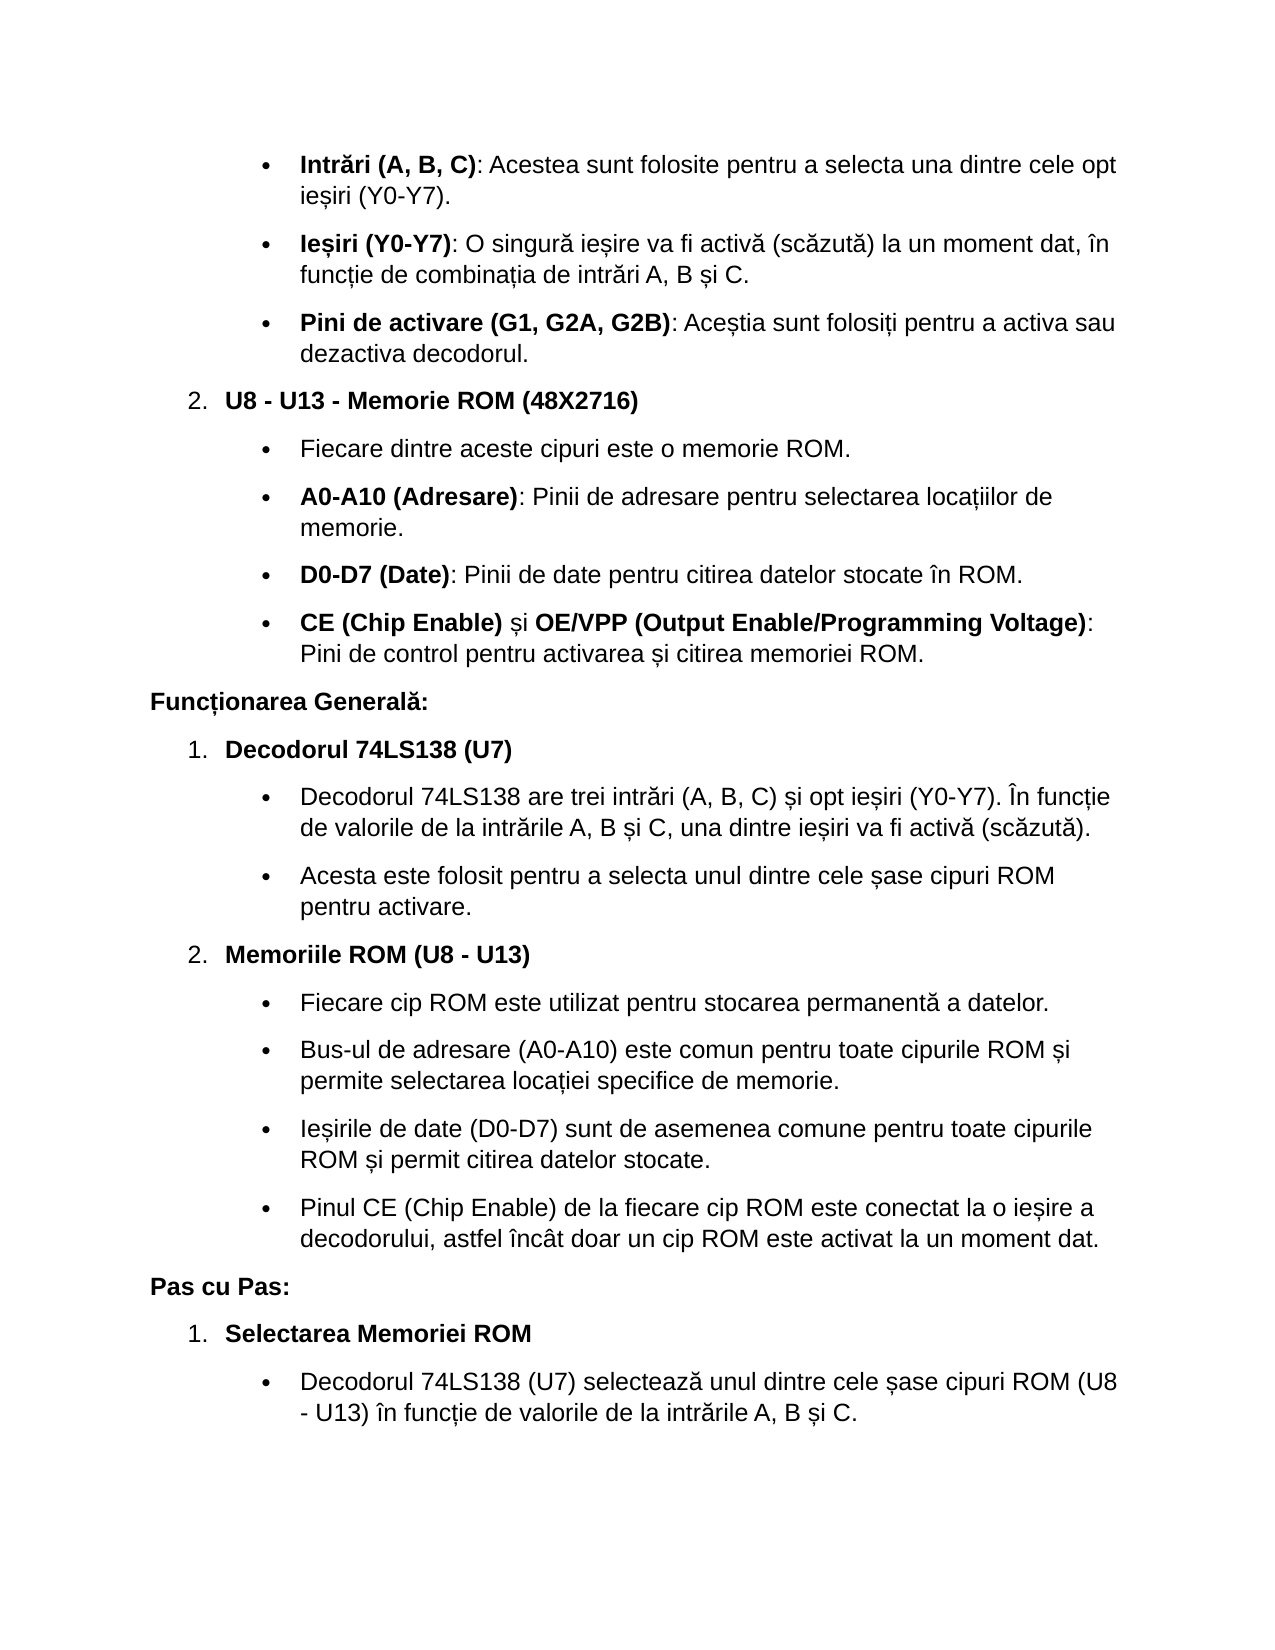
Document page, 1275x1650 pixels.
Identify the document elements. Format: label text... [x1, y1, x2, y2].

list D0-D7 (Date): Pinii de date pentru citirea datelor stocate în ROM. [262, 560, 1125, 589]
list Acesta este folosit pentru a selecta unul dintre cele șase cipuri ROM pentru activare. [262, 861, 1125, 921]
text Funcționarea Generală: [150, 687, 1125, 716]
list Ieșirile de date (D0-D7) sunt de asemenea comune pentru toate cipurile ROM și permit citirea datelor stocate. [262, 1114, 1125, 1174]
list Decodorul 74LS138 are trei intrări (A, B, C) și opt ieșiri (Y0-Y7). În funcție de valorile de la intrările A, B și C, una dintre ieșiri va fi activă (scăzută). [262, 782, 1125, 842]
list Intrări (A, B, C): Acestea sunt folosite pentru a selecta una dintre cele opt ieșiri (Y0-Y7). [262, 150, 1125, 210]
list Memoriile ROM (U8 - U13) [187, 940, 1125, 968]
list A0-A10 (Adresare): Pinii de adresare pentru selectarea locațiilor de memorie. [262, 482, 1125, 541]
list Bus-ul de adresare (A0-A10) este comun pentru toate cipurile ROM și permite selectarea locației specifice de memorie. [262, 1035, 1125, 1095]
list Fiecare dintre aceste cipuri este o memorie ROM. [262, 434, 1125, 463]
list Decodorul 74LS138 (U7) [187, 734, 1125, 763]
list Fiecare cip ROM este utilizat pentru stocarea permanentă a datelor. [262, 987, 1125, 1016]
list Ieșiri (Y0-Y7): O singură ieșire va fi activă (scăzută) la un moment dat, în funcție de combinația de intrări A, B și C. [262, 229, 1125, 288]
list CE (Chip Enable) și OE/VPP (Output Enable/Programming Voltage): Pini de control pentru activarea și citirea memoriei ROM. [262, 608, 1125, 668]
list Pini de activare (G1, G2A, G2B): Aceștia sunt folosiți pentru a activa sau dezactiva decodorul. [262, 307, 1125, 367]
list U8 - U13 - Memorie ROM (48X2716) [187, 386, 1125, 415]
list Decodorul 74LS138 (U7) selectează unul dintre cele șase cipuri ROM (U8 - U13) în funcție de valorile de la intrările A, B și C. [262, 1367, 1125, 1427]
list Selectarea Memoriei ROM [187, 1319, 1125, 1348]
list Pinul CE (Chip Enable) de la fiecare cip ROM este conectat la o ieșire a decodorului, astfel încât doar un cip ROM este activat la un moment dat. [262, 1193, 1125, 1252]
text Pas cu Pas: [150, 1271, 1125, 1300]
